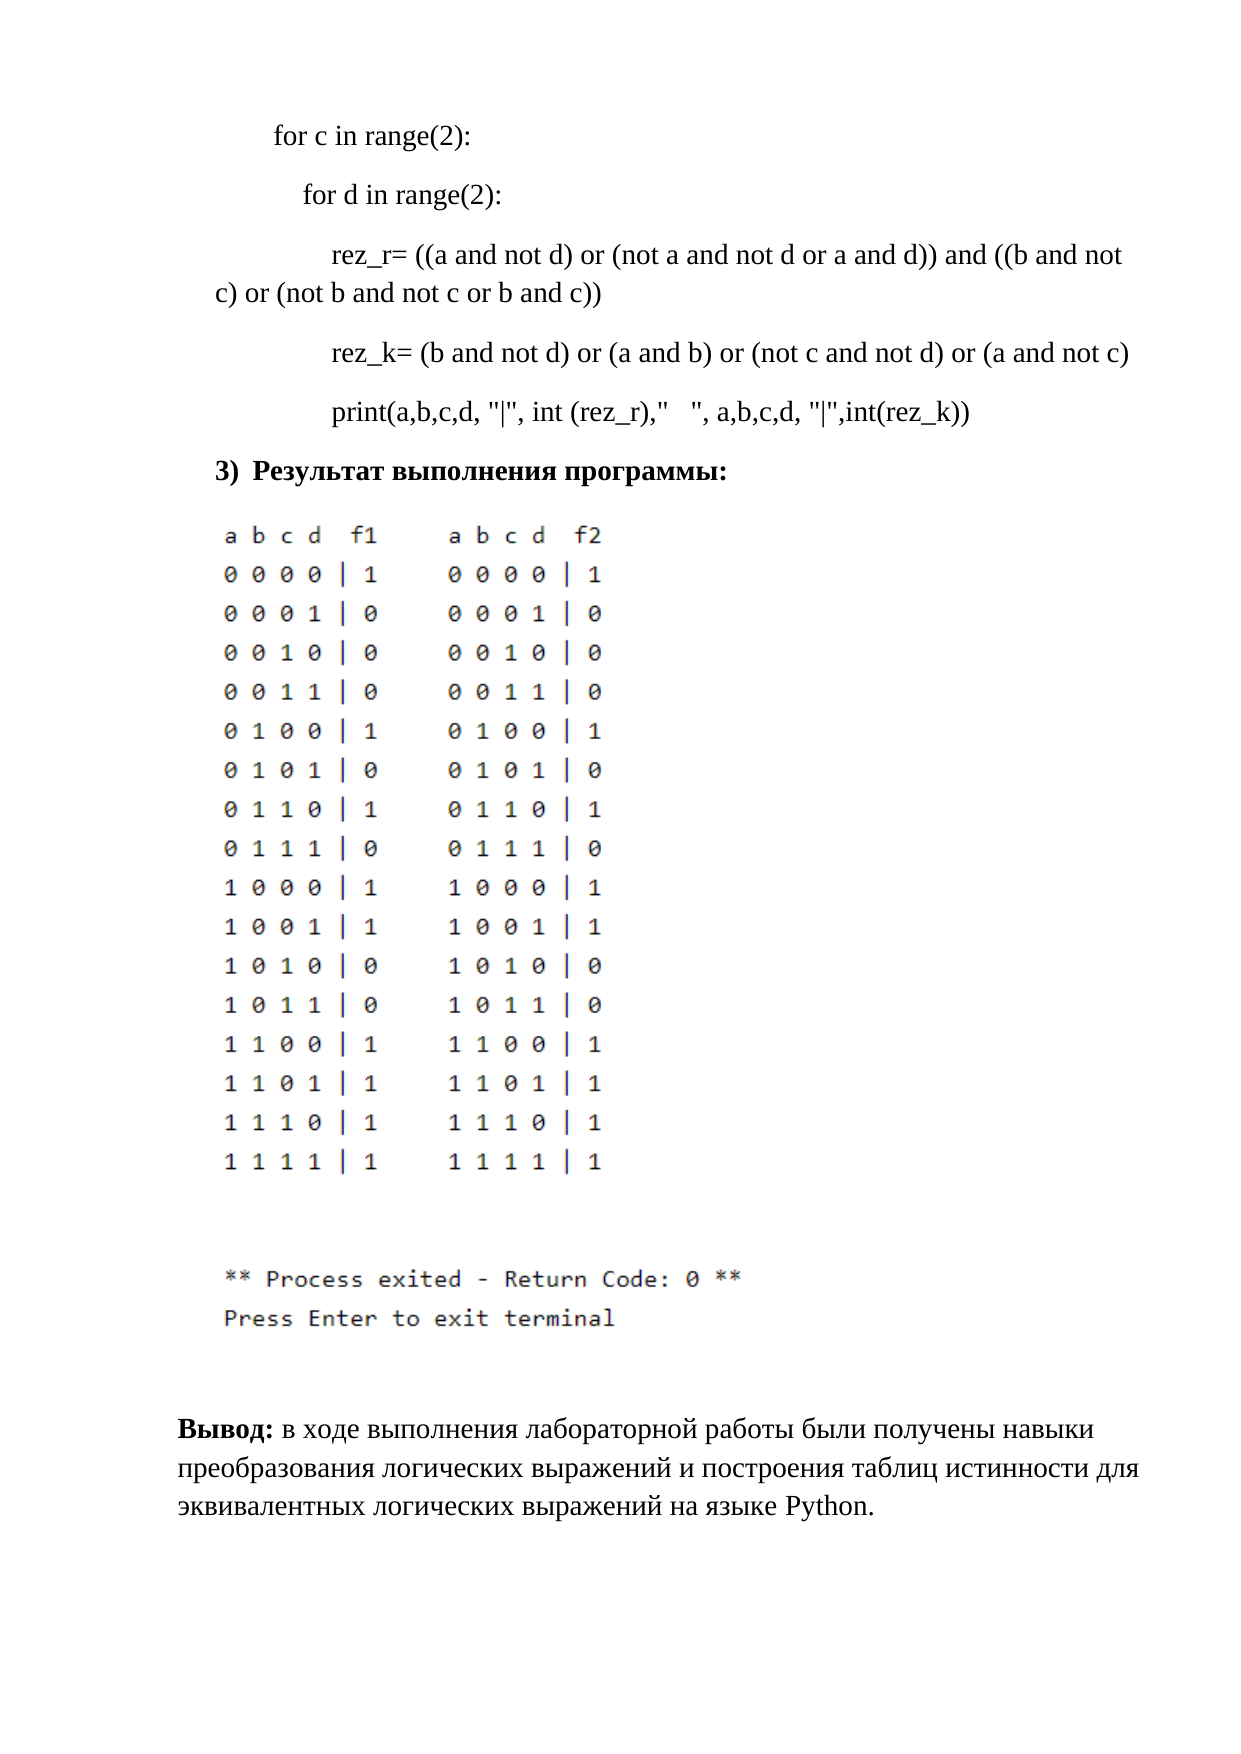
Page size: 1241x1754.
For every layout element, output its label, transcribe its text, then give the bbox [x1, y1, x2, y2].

text rez_k= (b and not d) or (a and b) or (not c and not d) or (a and not c) [215, 335, 1152, 368]
list Результат выполнения программы: [215, 453, 1152, 487]
text for c in range(2): [215, 118, 1152, 152]
text print(a,b,c,d, "|", int (rez_r)," ", a,b,c,d, "|",int(rez_k)) [215, 394, 1152, 428]
text rez_r= ((a and not d) or (not a and not d or a and d)) and ((b and not c) or (not b and not c or b and c)) [215, 237, 1152, 309]
text Вывод: в ходе выполнения лабораторной работы были получены навыки преобразования логических выражений и построения таблиц истинности для эквивалентных логических выражений на языке Python. [177, 1411, 1152, 1522]
text for d in range(2): [215, 177, 1152, 211]
picture [214, 512, 872, 1345]
